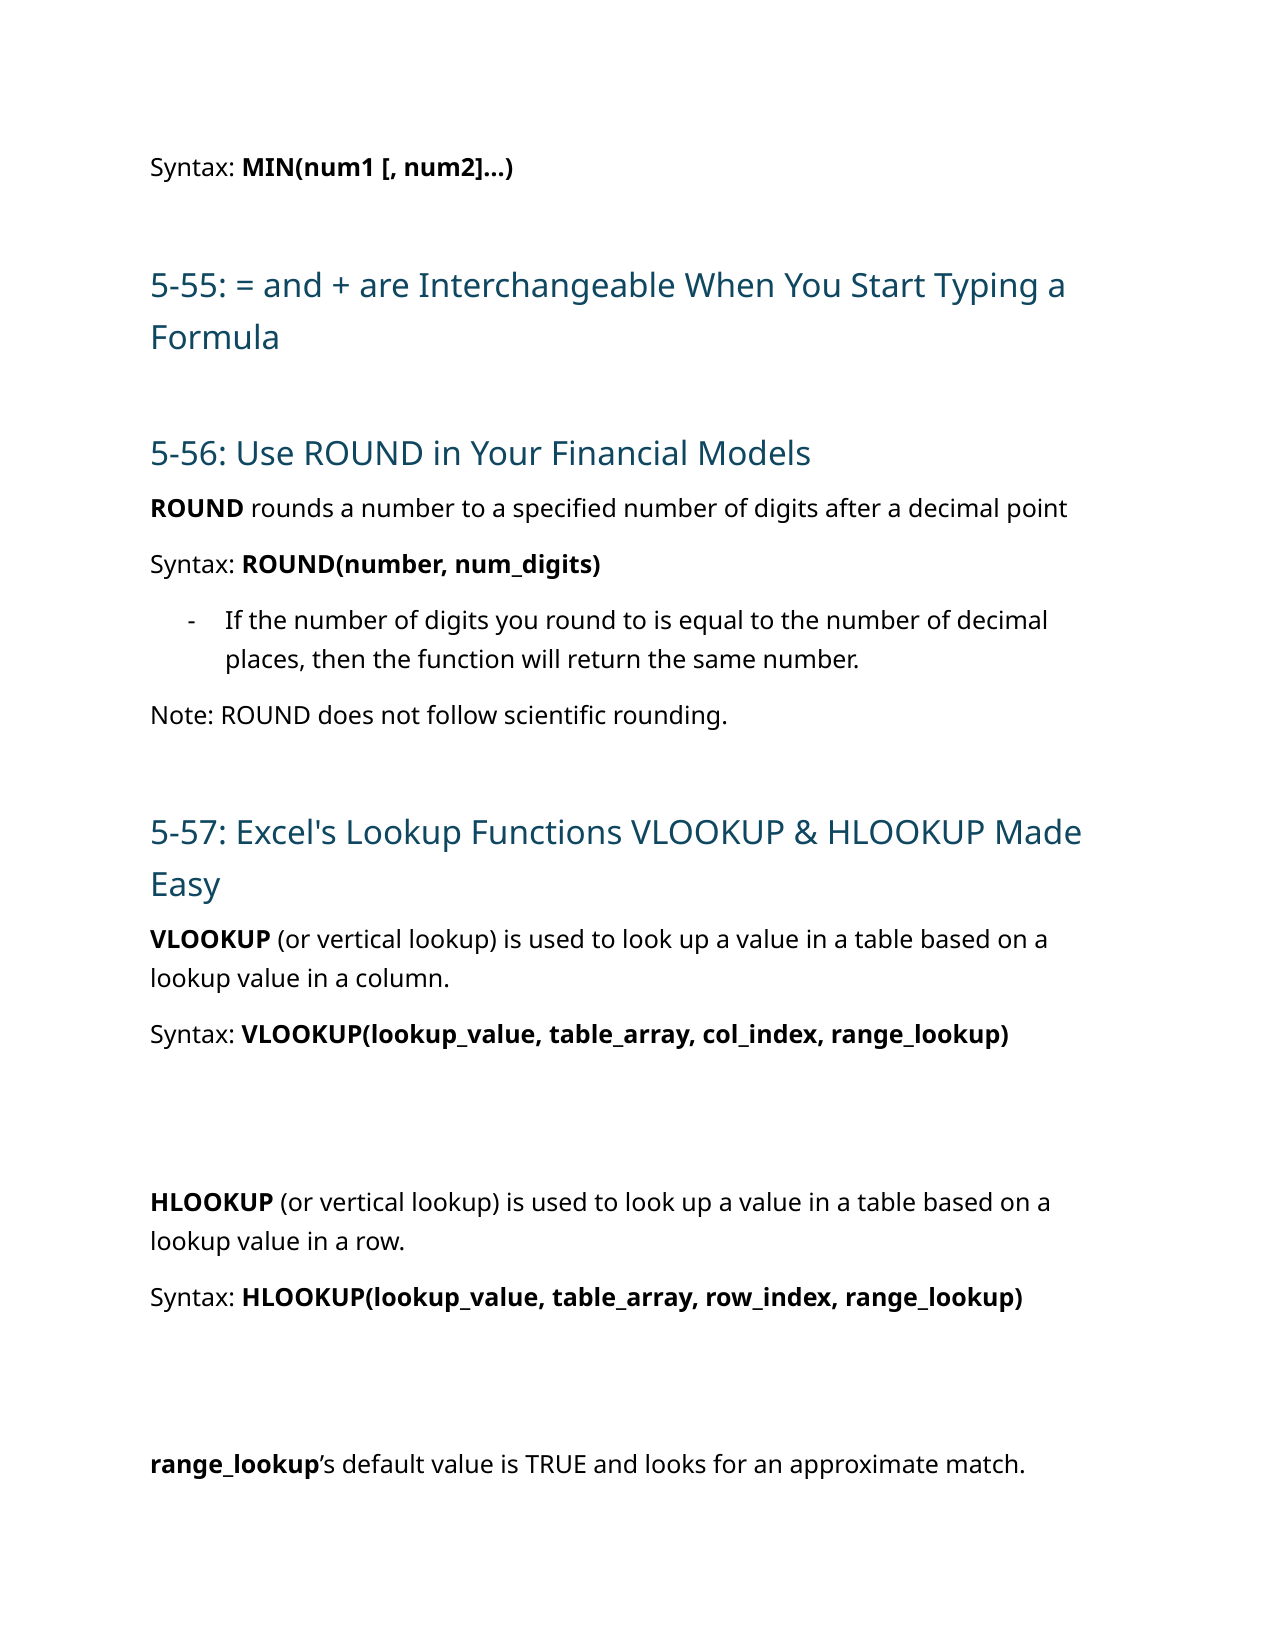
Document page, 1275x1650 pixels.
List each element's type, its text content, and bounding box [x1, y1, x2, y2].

text Note: ROUND does not follow scientific rounding. [150, 697, 1125, 731]
text HLOOKUP (or vertical lookup) is used to look up a value in a table based on a lookup value in a row. [150, 1184, 1125, 1257]
subtitle 5-55: = and + are Interchangeable When You Start Typing a Formula [150, 262, 1125, 359]
text VLOOKUP (or vertical lookup) is used to look up a value in a table based on a lookup value in a column. [150, 922, 1125, 995]
text range_lookup’s default value is TRUE and looks for an approximate match. [150, 1447, 1125, 1481]
subtitle 5-56: Use ROUND in Your Financial Models [150, 430, 1125, 476]
subtitle 5-57: Excel's Lookup Functions VLOOKUP & HLOOKUP Made Easy [150, 809, 1125, 907]
text Syntax: HLOOKUP(lookup_value, table_array, row_index, range_lookup) [150, 1279, 1125, 1313]
text Syntax: ROUND(number, num_digits) [150, 547, 1125, 581]
text Syntax: MIN(num1 [, num2]…) [150, 150, 1125, 184]
text ROUND rounds a number to a specified number of digits after a decimal point [150, 491, 1125, 525]
text Syntax: VLOOKUP(lookup_value, table_array, col_index, range_lookup) [150, 1017, 1125, 1051]
list If the number of digits you round to is equal to the number of decimal places, then the function will return the same number. [187, 602, 1125, 676]
